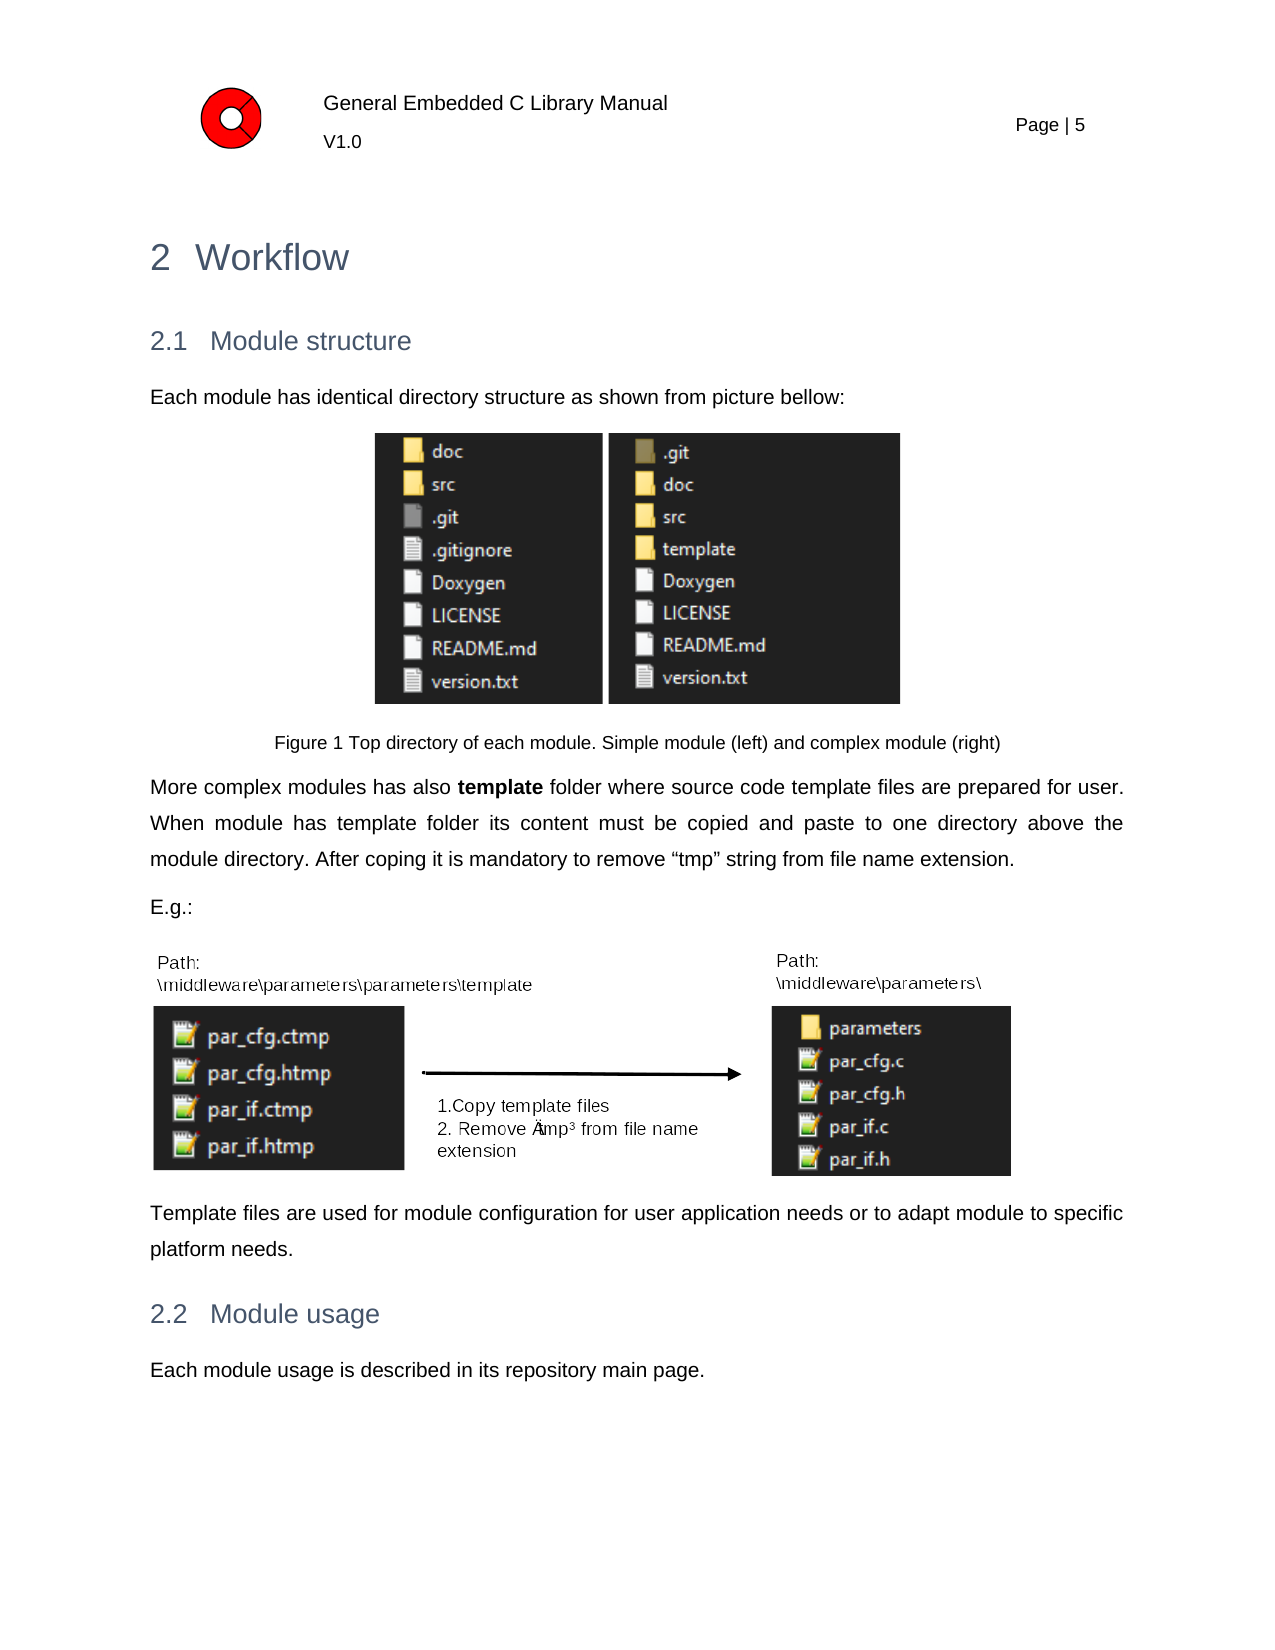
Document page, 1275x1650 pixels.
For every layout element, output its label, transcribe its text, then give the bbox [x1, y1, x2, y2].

text More complex modules has also template folder where source code template files are prepared for user. When module has template folder its content must be copied and paste to one directory above the module directory. After coping it is mandatory to remove “tmp” string from file name extension. [150, 774, 1125, 870]
subtitle Module usage [150, 1298, 1125, 1329]
picture [374, 433, 603, 704]
subtitle Workflow [150, 236, 1125, 279]
text E.g.: [150, 895, 1125, 919]
text Figure 1 Top directory of each module. Simple module (left) and complex module (right) [150, 732, 1125, 754]
text Each module usage is described in its repository main page. [150, 1357, 1125, 1381]
picture [608, 433, 901, 704]
text Each module has identical directory structure as shown from picture bellow: [150, 385, 1125, 409]
subtitle Module structure [150, 325, 1125, 357]
picture [200, 87, 262, 149]
text Template files are used for module configuration for user application needs or to adapt module to specific platform needs. [150, 1201, 1125, 1261]
